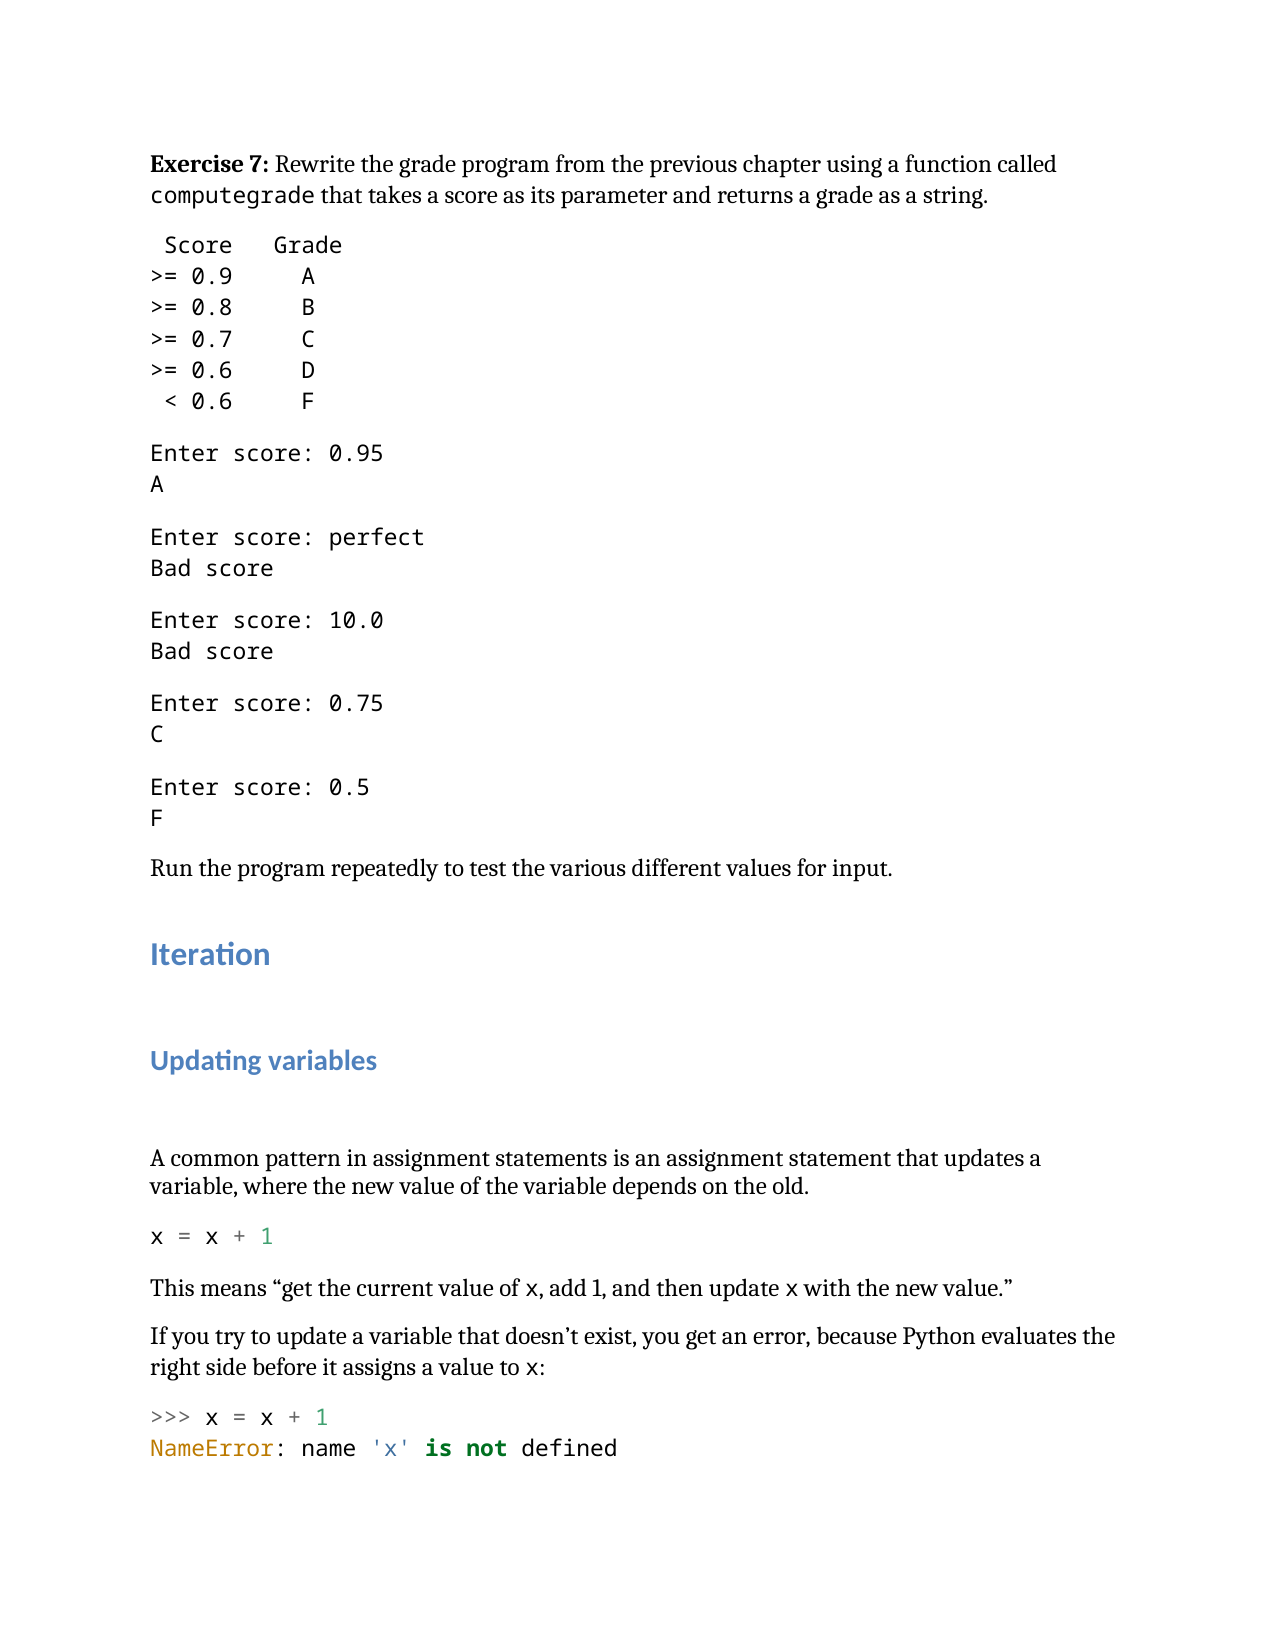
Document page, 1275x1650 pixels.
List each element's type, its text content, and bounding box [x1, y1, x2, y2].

text This means “get the current value of x, add 1, and then update x with the new value.” [150, 1272, 1125, 1303]
text Enter score: 10.0 Bad score [150, 604, 1125, 666]
text Enter score: 0.95 A [150, 437, 1125, 499]
text x = x + 1 [150, 1220, 1125, 1251]
text Enter score: 0.5 F [150, 770, 1125, 833]
subtitle Iteration [150, 932, 1125, 973]
subtitle Updating variables [150, 1042, 1125, 1077]
text Score Grade >= 0.9 A >= 0.8 B >= 0.7 C >= 0.6 D < 0.6 F [150, 229, 1125, 416]
text Exercise 7: Rewrite the grade program from the previous chapter using a function called computegrade that takes a score as its parameter and returns a grade as a string. [150, 150, 1125, 210]
text If you try to update a variable that doesn’t exist, you get an error, because Python evaluates the right side before it assigns a value to x: [150, 1322, 1125, 1382]
text >>> x = x + 1 NameError: name 'x' is not defined [150, 1401, 1125, 1463]
text Run the program repeatedly to test the various different values for input. [150, 854, 1125, 882]
text Enter score: 0.75 C [150, 687, 1125, 749]
text A common pattern in assignment statements is an assignment statement that updates a variable, where the new value of the variable depends on the old. [150, 1143, 1125, 1201]
text Enter score: perfect Bad score [150, 520, 1125, 583]
